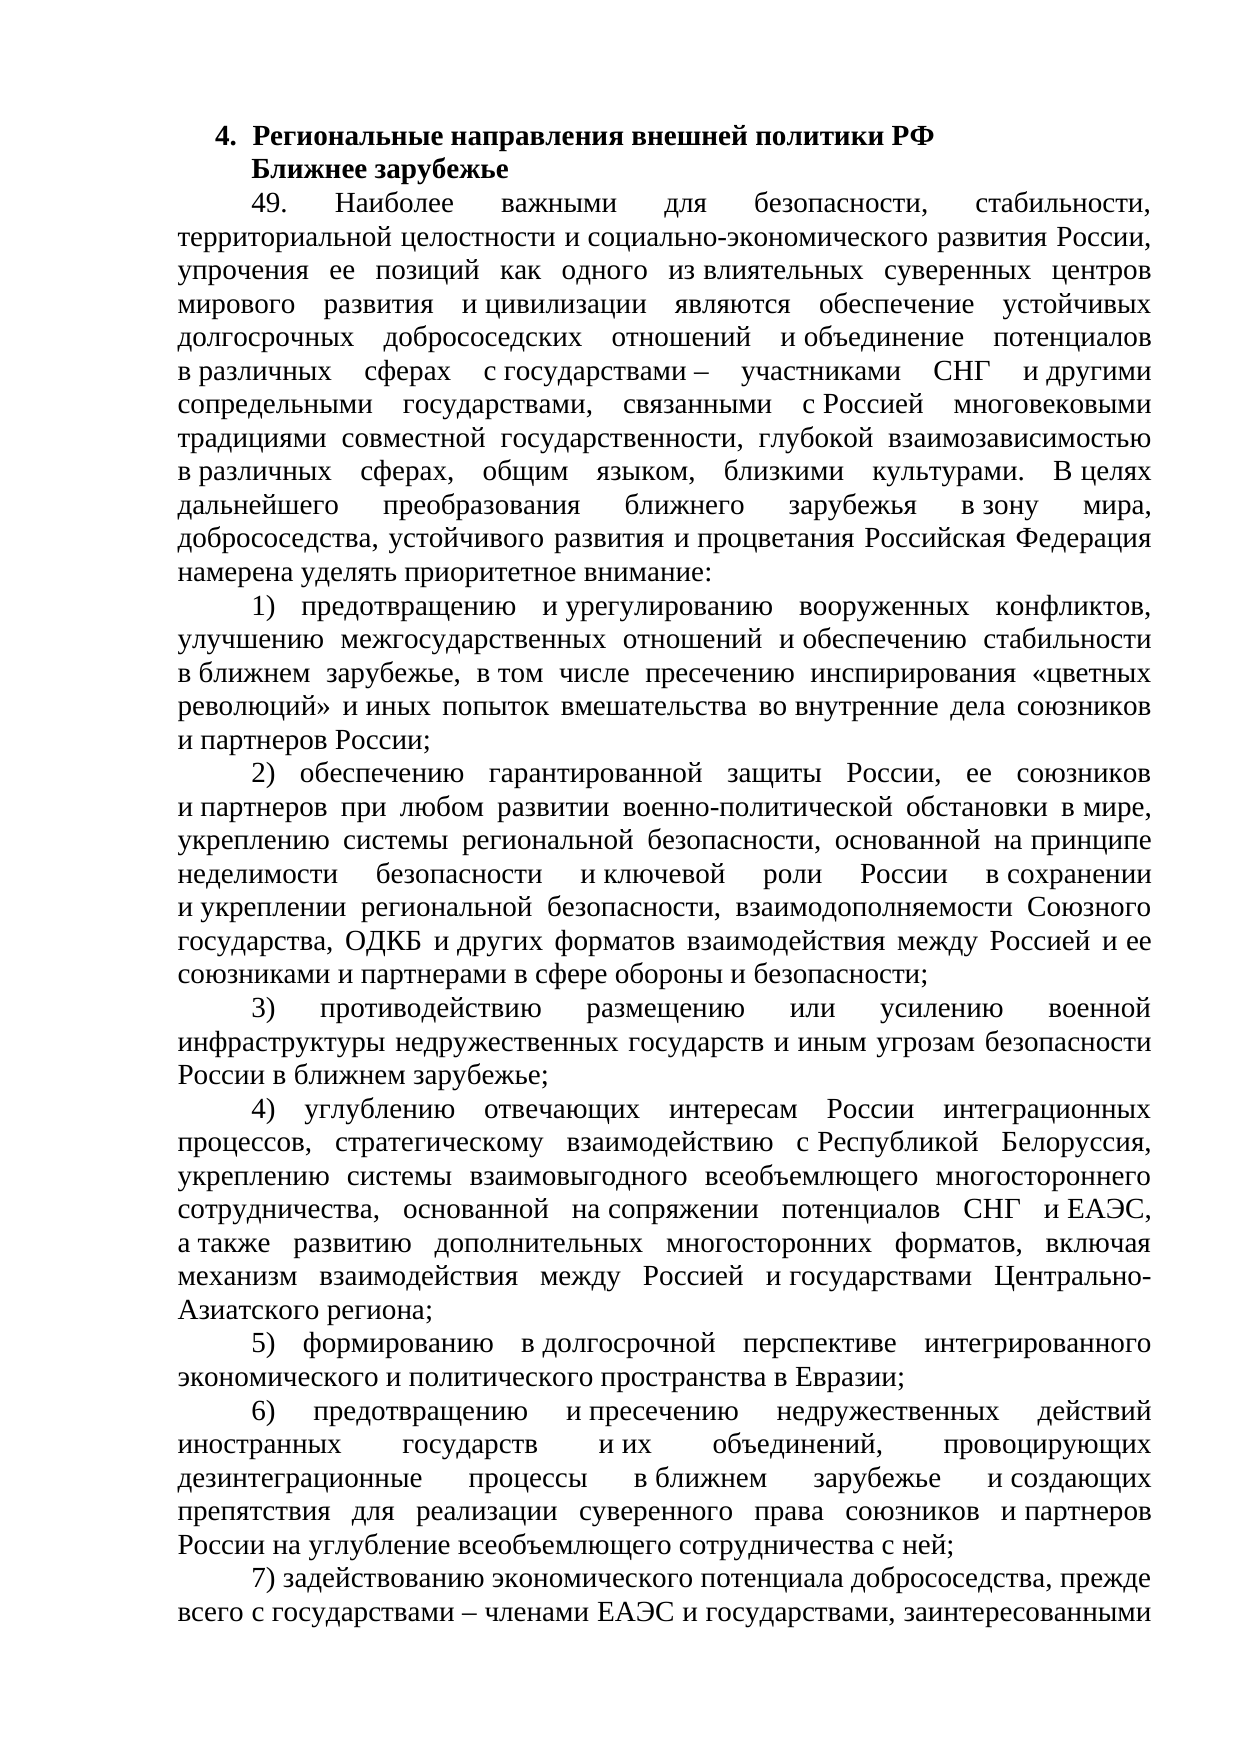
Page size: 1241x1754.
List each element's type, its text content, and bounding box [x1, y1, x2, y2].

text 5) формированию в долгосрочной перспективе интегрированного экономического и политического пространства в Евразии; [177, 1326, 1152, 1393]
text 2) обеспечению гарантированной защиты России, ее союзников и партнеров при любом развитии военно-политической обстановки в мире, укреплению системы региональной безопасности, основанной на принципе неделимости безопасности и ключевой роли России в сохранении и укреплении региональной безопасности, взаимодополняемости Союзного государства, ОДКБ и других форматов взаимодействия между Россией и ее союзниками и партнерами в сфере обороны и безопасности; [177, 755, 1152, 990]
list Региональные направления внешней политики РФ [215, 118, 1152, 152]
text 6) предотвращению и пресечению недружественных действий иностранных государств и их объединений, провоцирующих дезинтеграционные процессы в ближнем зарубежье и создающих препятствия для реализации суверенного права союзников и партнеров России на углубление всеобъемлющего сотрудничества с ней; [177, 1393, 1152, 1560]
text 4) углублению отвечающих интересам России интеграционных процессов, стратегическому взаимодействию с Республикой Белоруссия, укреплению системы взаимовыгодного всеобъемлющего многостороннего сотрудничества, основанной на сопряжении потенциалов СНГ и ЕАЭС, а также развитию дополнительных многосторонних форматов, включая механизм взаимодействия между Россией и государствами Центрально-Азиатского региона; [177, 1091, 1152, 1326]
text 3) противодействию размещению или усилению военной инфраструктуры недружественных государств и иным угрозам безопасности России в ближнем зарубежье; [177, 990, 1152, 1091]
text Ближнее зарубежье [177, 152, 1152, 185]
text 49. Наиболее важными для безопасности, стабильности, территориальной целостности и социально-экономического развития России, упрочения ее позиций как одного из влиятельных суверенных центров мирового развития и цивилизации являются обеспечение устойчивых долгосрочных добрососедских отношений и объединение потенциалов в различных сферах с государствами – участниками СНГ и другими сопредельными государствами, связанными с Россией многовековыми традициями совместной государственности, глубокой взаимозависимостью в различных сферах, общим языком, близкими культурами. В целях дальнейшего преобразования ближнего зарубежья в зону мира, добрососедства, устойчивого развития и процветания Российская Федерация намерена уделять приоритетное внимание: [177, 185, 1152, 588]
text 1) предотвращению и урегулированию вооруженных конфликтов, улучшению межгосударственных отношений и обеспечению стабильности в ближнем зарубежье, в том числе пресечению инспирирования «цветных революций» и иных попыток вмешательства во внутренние дела союзников и партнеров России; [177, 588, 1152, 755]
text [177, 1560, 1152, 1627]
